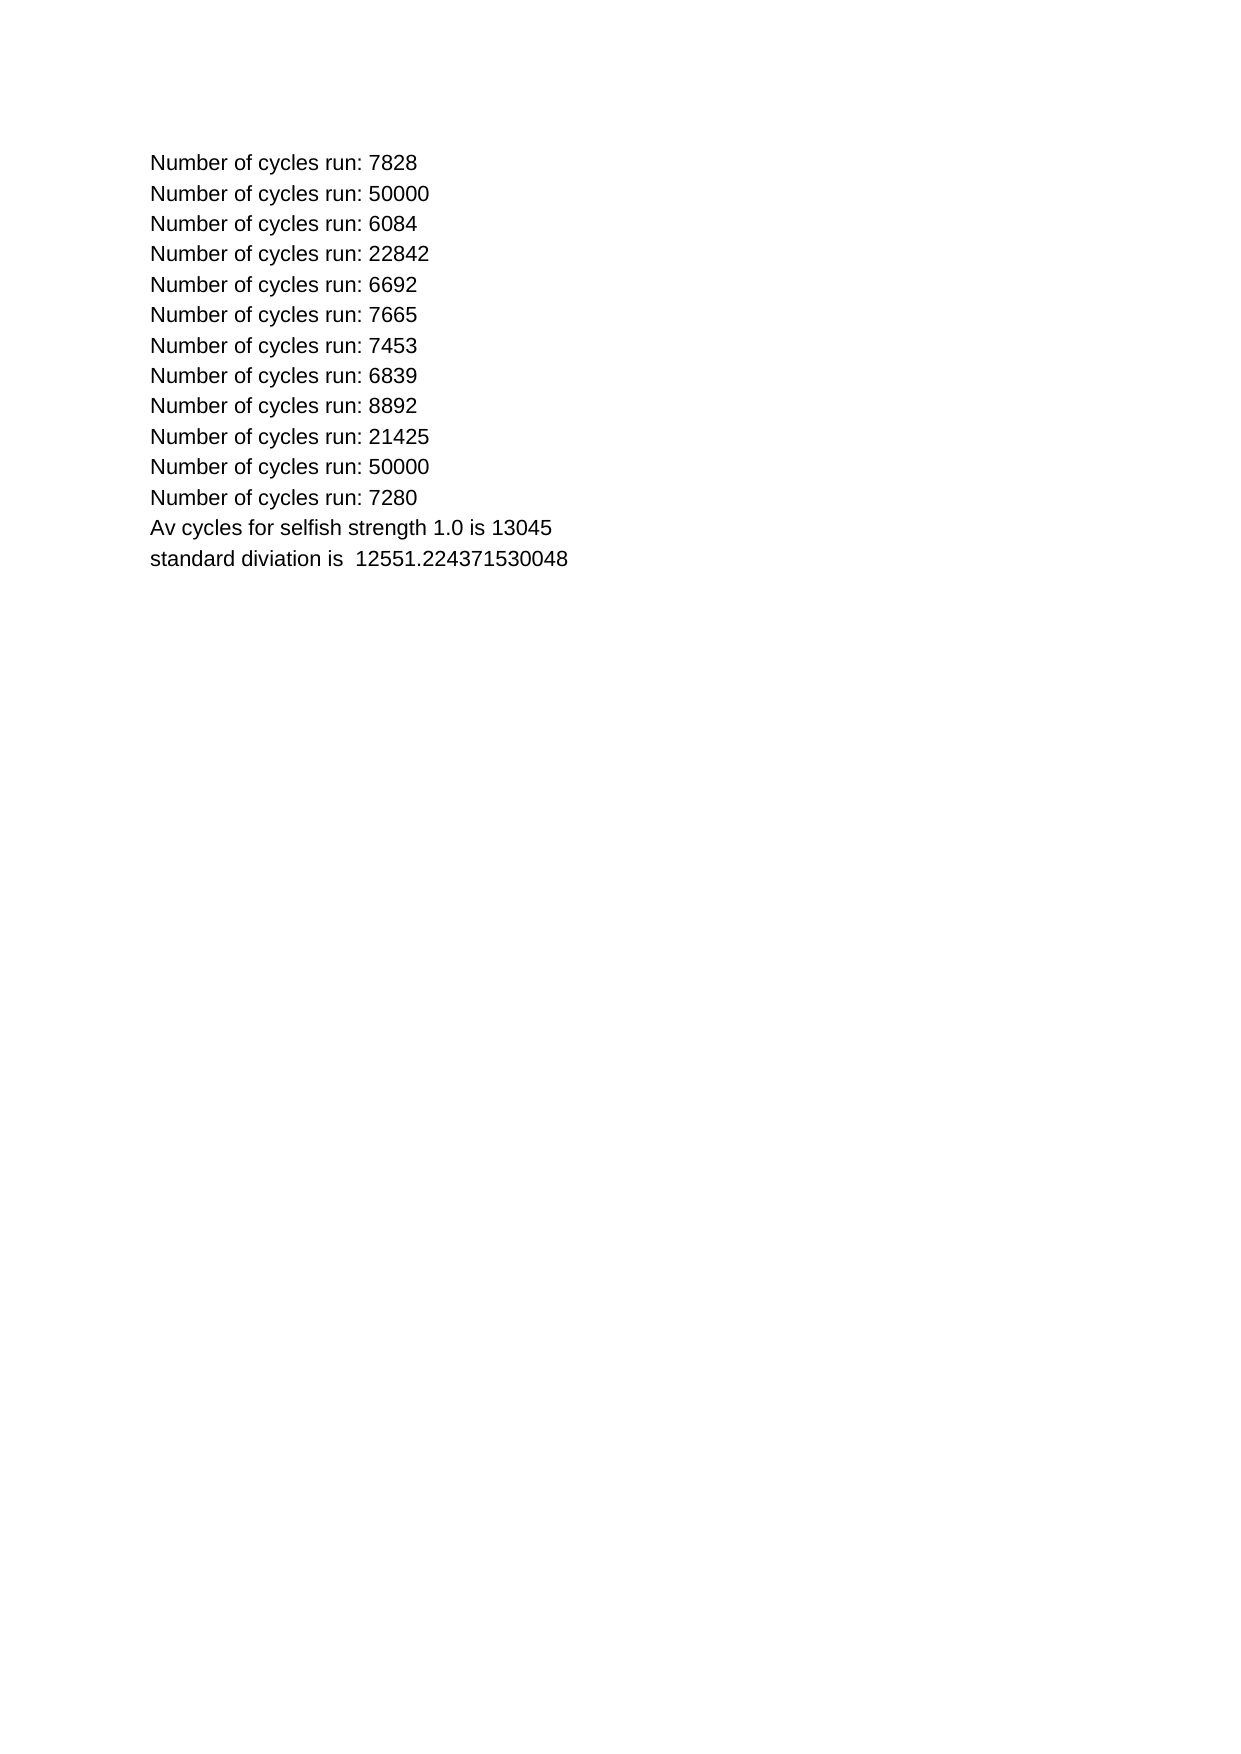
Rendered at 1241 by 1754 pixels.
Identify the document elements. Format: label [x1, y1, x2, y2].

text [150, 150, 1090, 571]
